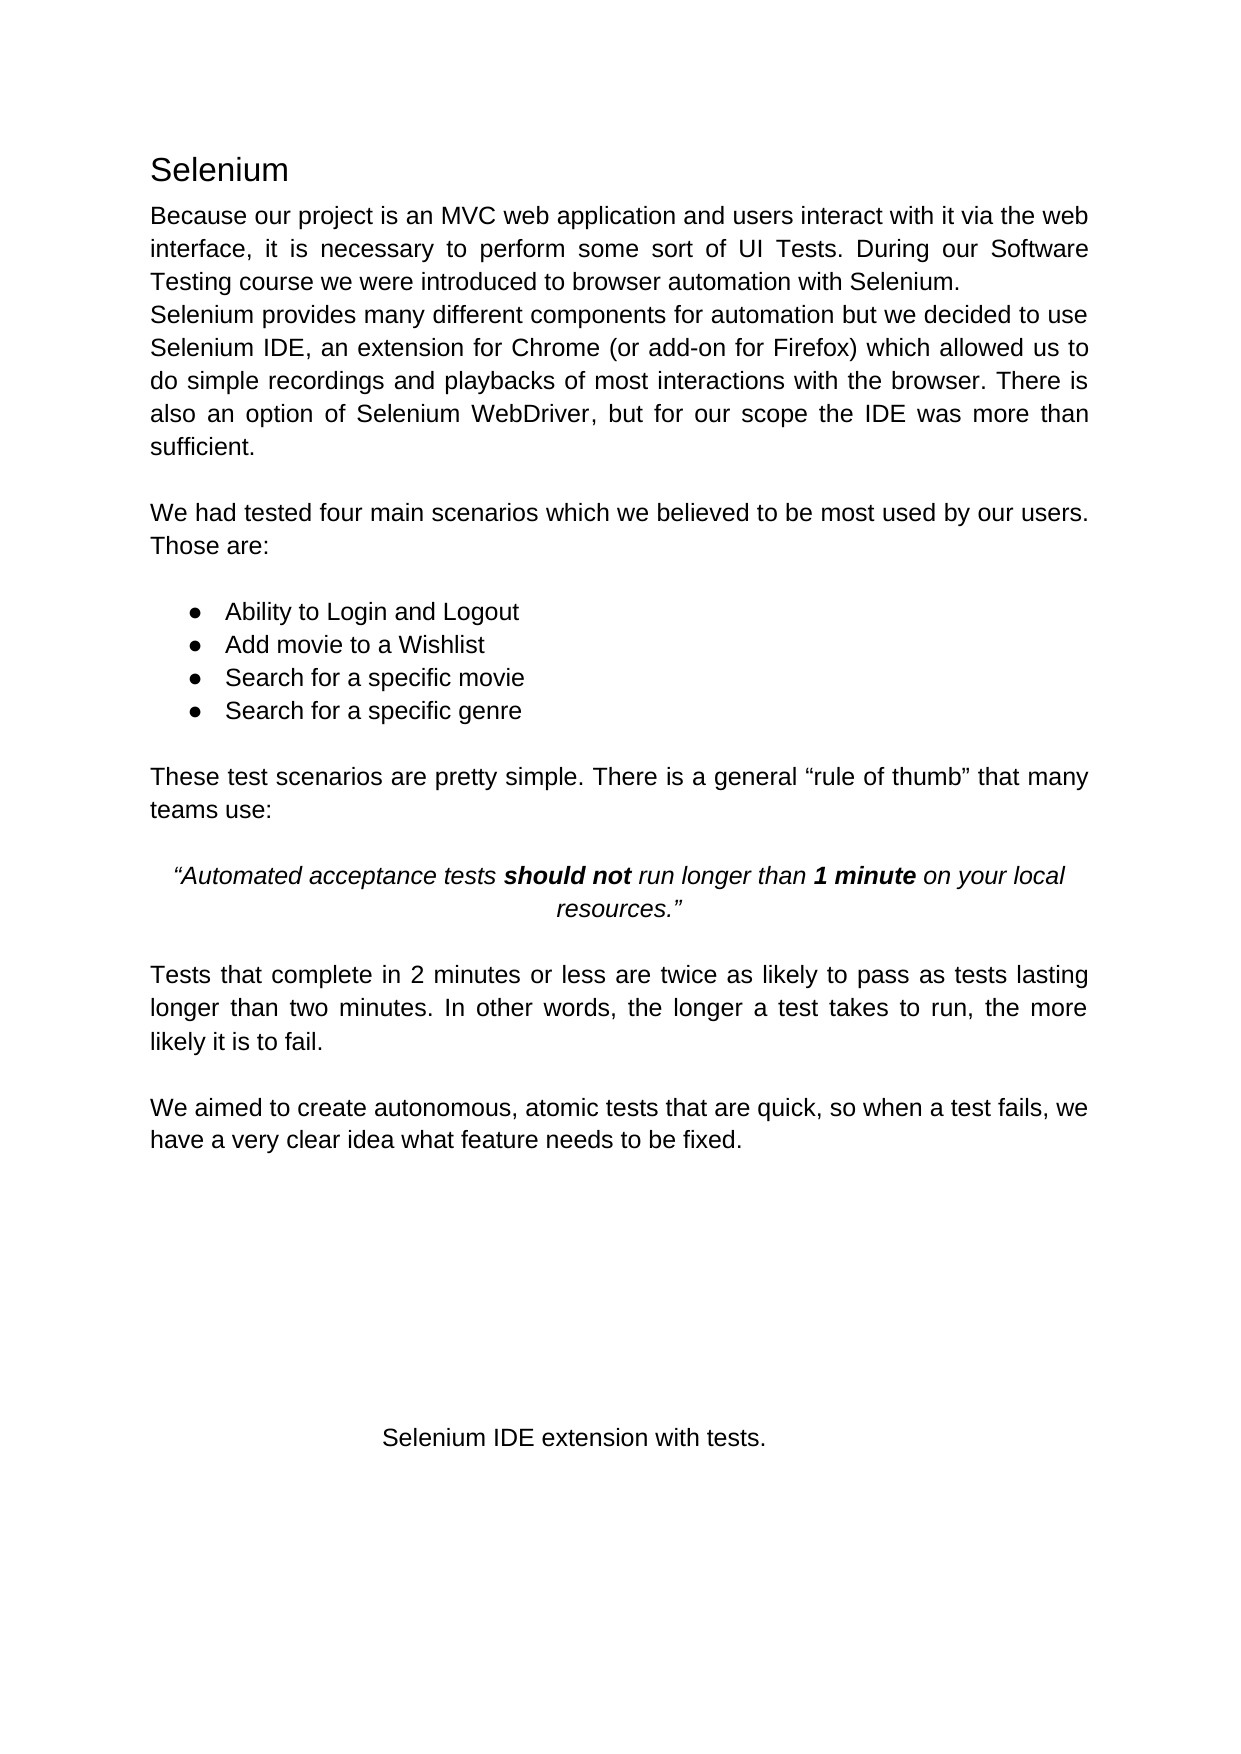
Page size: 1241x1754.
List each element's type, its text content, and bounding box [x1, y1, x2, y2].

list Search for a specific genre [187, 696, 1090, 725]
list Add movie to a Wishlist [187, 630, 1090, 659]
text Selenium provides many different components for automation but we decided to use Selenium IDE, an extension for Chrome (or add-on for Firefox) which allowed us to do simple recordings and playbacks of most interactions with the browser. There is also an option of Selenium WebDriver, but for our scope the IDE was more than sufficient. [150, 300, 1090, 461]
text We aimed to create autonomous, atomic tests that are quick, so when a test fails, we have a very clear idea what feature needs to be fixed. [150, 1092, 1090, 1154]
list Search for a specific movie [187, 663, 1090, 692]
subtitle Selenium [150, 150, 1090, 188]
text Selenium IDE extension with tests. [150, 1423, 1090, 1451]
text These test scenarios are pretty simple. There is a general “rule of thumb” that many teams use: [150, 762, 1090, 824]
list Ability to Login and Logout [187, 597, 1090, 626]
text “Automated acceptance tests should not run longer than 1 minute on your local resources.” [150, 861, 1090, 923]
text We had tested four main scenarios which we believed to be most used by our users. Those are: [150, 498, 1090, 560]
text Because our project is an MVC web application and users interact with it via the web interface, it is necessary to perform some sort of UI Tests. During our Software Testing course we were introduced to browser automation with Selenium. [150, 201, 1090, 296]
text Tests that complete in 2 minutes or less are twice as likely to pass as tests lasting longer than two minutes. In other words, the longer a test takes to run, the more likely it is to fail. [150, 960, 1090, 1055]
